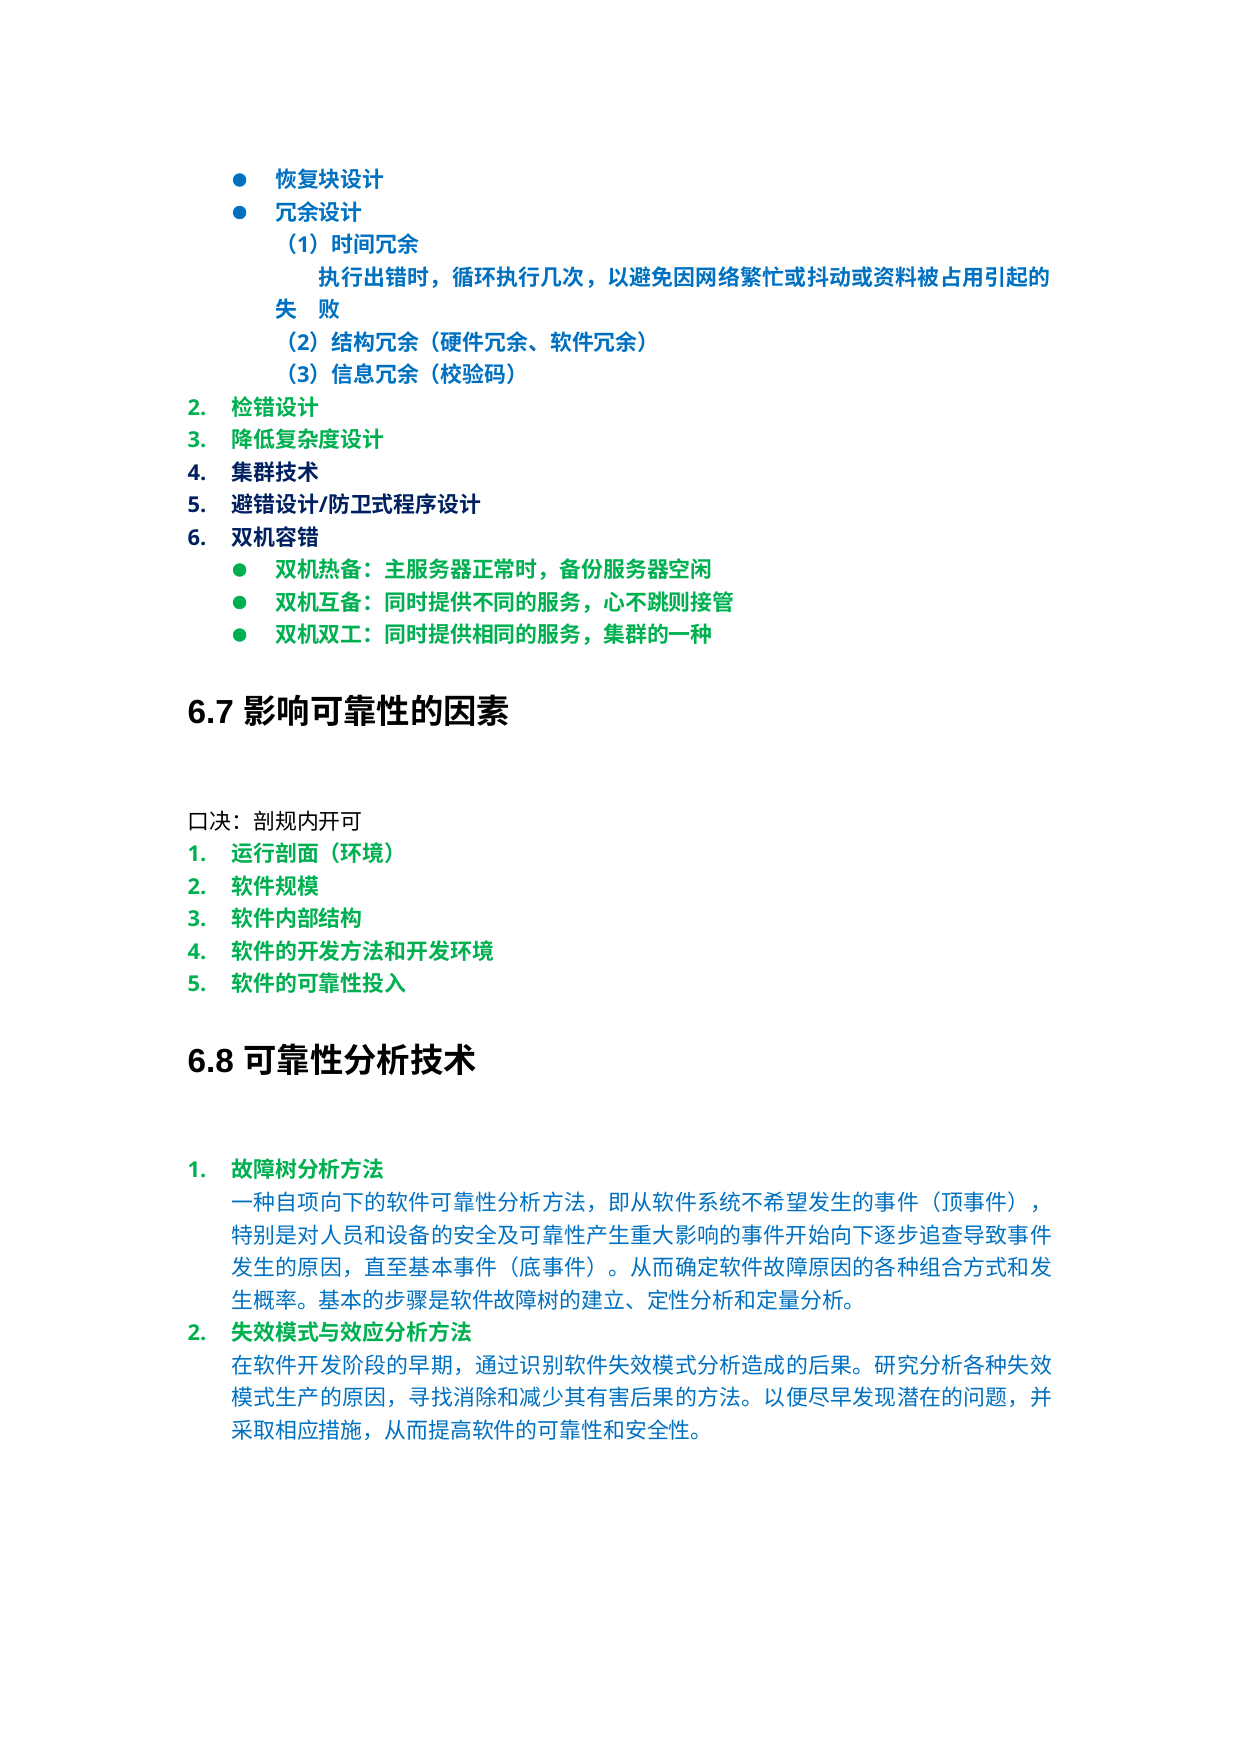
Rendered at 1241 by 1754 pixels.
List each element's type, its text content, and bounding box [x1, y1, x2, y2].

list 冗余设计 [231, 194, 1053, 227]
list 集群技术 [187, 454, 1053, 487]
list 双机热备：主服务器正常时，备份服务器空闲 [231, 552, 1053, 584]
list 检错设计 [187, 389, 1053, 422]
list 双机互备：同时提供不同的服务，心不跳则接管 [231, 584, 1053, 617]
list （1）时间冗余 [231, 227, 1053, 259]
list 降低复杂度设计 [187, 422, 1053, 454]
list 软件内部结构 [187, 901, 1053, 933]
list 避错设计/防卫式程序设计 [187, 487, 1053, 519]
list 双机容错 [187, 519, 1053, 552]
list 运行剖面（环境） [187, 836, 1053, 868]
text 口决：剖规内开可 [187, 803, 1053, 836]
list 故障树分析方法 [187, 1152, 1053, 1185]
list （2）结构冗余（硬件冗余、软件冗余） [231, 324, 1053, 357]
subtitle 6.8 可靠性分析技术 [187, 1025, 1053, 1090]
list 失效模式与效应分析方法 [187, 1315, 1053, 1347]
text 一种自项向下的软件可靠性分析方法，即从软件系统不希望发生的事件（顶事件），特别是对人员和设备的安全及可靠性产生重大影响的事件开始向下逐步追查导致事件发生的原因，直至基本事件（底事件）。从而确定软件故障原因的各种组合方式和发生概率。基本的步骤是软件故障树的建立、定性分析和定量分析。 [231, 1185, 1053, 1315]
list 恢复块设计 [231, 162, 1053, 194]
list 软件的开发方法和开发环境 [187, 933, 1053, 966]
list 软件的可靠性投入 [187, 966, 1053, 998]
list （3）信息冗余（校验码） [231, 357, 1053, 389]
list 执行出错时，循环执行几次，以避免因网络繁忙或抖动或资料被占用引起的失 败 [275, 259, 1053, 324]
list 软件规模 [187, 868, 1053, 901]
list 双机双工：同时提供相同的服务，集群的一种 [231, 617, 1053, 649]
subtitle 6.7 影响可靠性的因素 [187, 677, 1053, 742]
text 在软件开发阶段的早期，通过识别软件失效模式分析造成的后果。研究分析各种失效模式生产的原因，寻找消除和减少其有害后果的方法。以便尽早发现潜在的问题，并采取相应措施，从而提高软件的可靠性和安全性。 [231, 1347, 1053, 1445]
